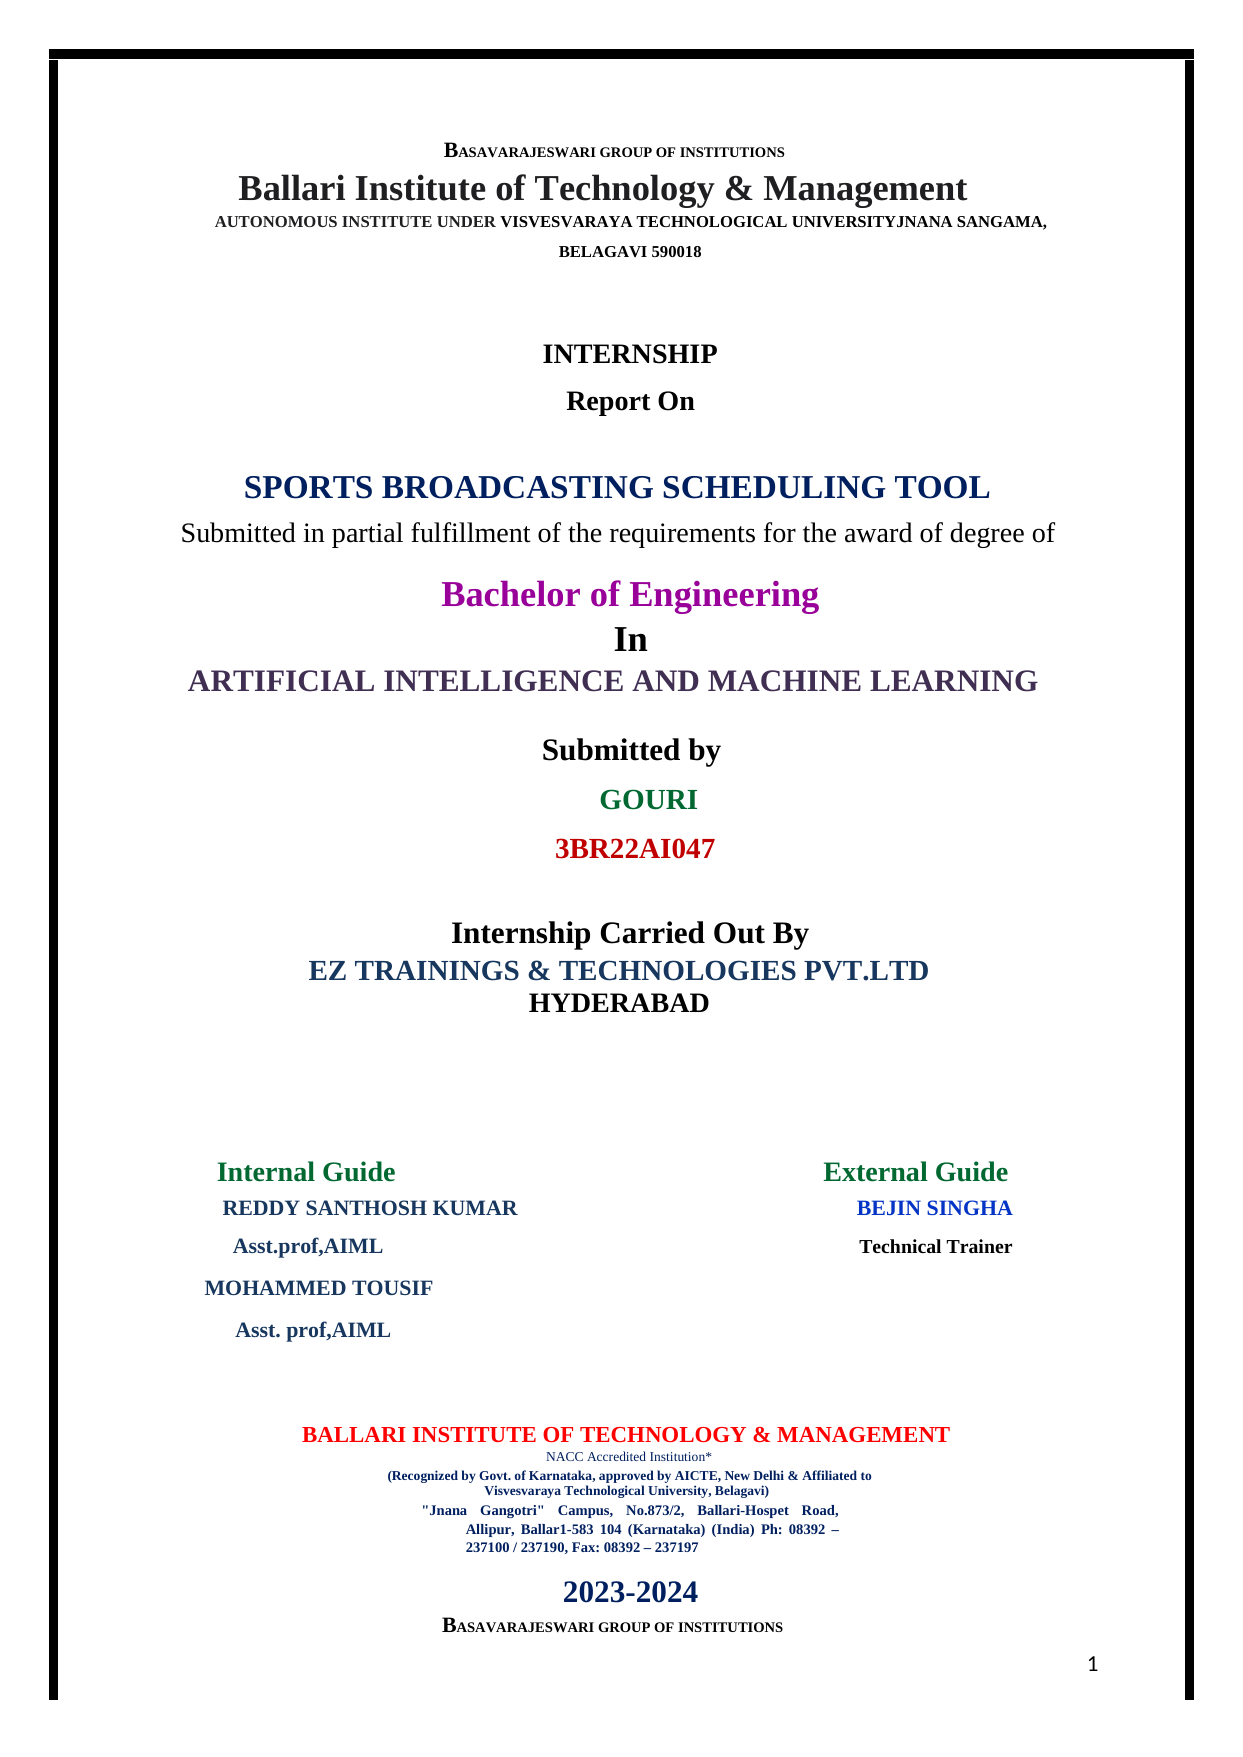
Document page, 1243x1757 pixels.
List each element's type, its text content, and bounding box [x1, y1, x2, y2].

text Report On [163, 384, 1098, 417]
text MOHAMMED TOUSIF [102, 1275, 1098, 1300]
subtitle BALLARI INSTITUTE OF TECHNOLOGY & MANAGEMENT [302, 1421, 1098, 1447]
text Internal Guide External Guide [102, 1155, 1098, 1187]
text BASAVARAJESWARI GROUP OF INSTITUTIONS [102, 137, 992, 162]
text ARTIFICIAL INTELLIGENCE AND MACHINE LEARNING [102, 663, 1098, 698]
text AUTONOMOUS INSTITUTE UNDER VISVESVARAYA TECHNOLOGICAL UNIVERSITYJNANA SANGAMA, BELAGAVI 590018 [214, 212, 1098, 261]
subtitle Submitted by [165, 732, 1098, 767]
text BASAVARAJESWARI GROUP OF INSTITUTIONS [127, 1612, 1098, 1637]
subtitle SPORTS BROADCASTING SCHEDULING TOOL [102, 467, 1098, 505]
subtitle Internship Carried Out By [165, 914, 1095, 950]
text Bachelor of Engineering [162, 572, 1098, 614]
text GOURI [322, 782, 1098, 815]
text In [163, 617, 1098, 659]
text REDDY SANTHOSH KUMAR BEJIN SINGHA [222, 1194, 1098, 1220]
text 2023-2024 [162, 1573, 1098, 1609]
text Asst.prof,AIML Technical Trainer [233, 1233, 1098, 1258]
text Asst. prof,AIML [102, 1317, 1098, 1342]
text "Jnana Gangotri" Campus, No.873/2, Ballari-Hospet Road, Allipur, Ballar1-583 104 (Karnataka) (India) Ph: 08392 – 237100 / 237190, Fax: 08392 – 237197 [421, 1502, 839, 1556]
text (Recognized by Govt. of Karnataka, approved by AICTE, New Delhi & Affiliated to Visvesvaraya Technological University, Belagavi) [387, 1469, 952, 1498]
text INTERNSHIP [163, 337, 1097, 369]
text Submitted in partial fulfillment of the requirements for the award of degree of [102, 516, 1056, 549]
text 3BR22AI047 [172, 832, 1098, 865]
text EZ TRAININGS & TECHNOLOGIES PVT.LTD HYDERABAD [214, 953, 1023, 1019]
text Ballari Institute of Technology & Management [102, 166, 992, 208]
text NACC Accredited Institution* [159, 1449, 1098, 1465]
